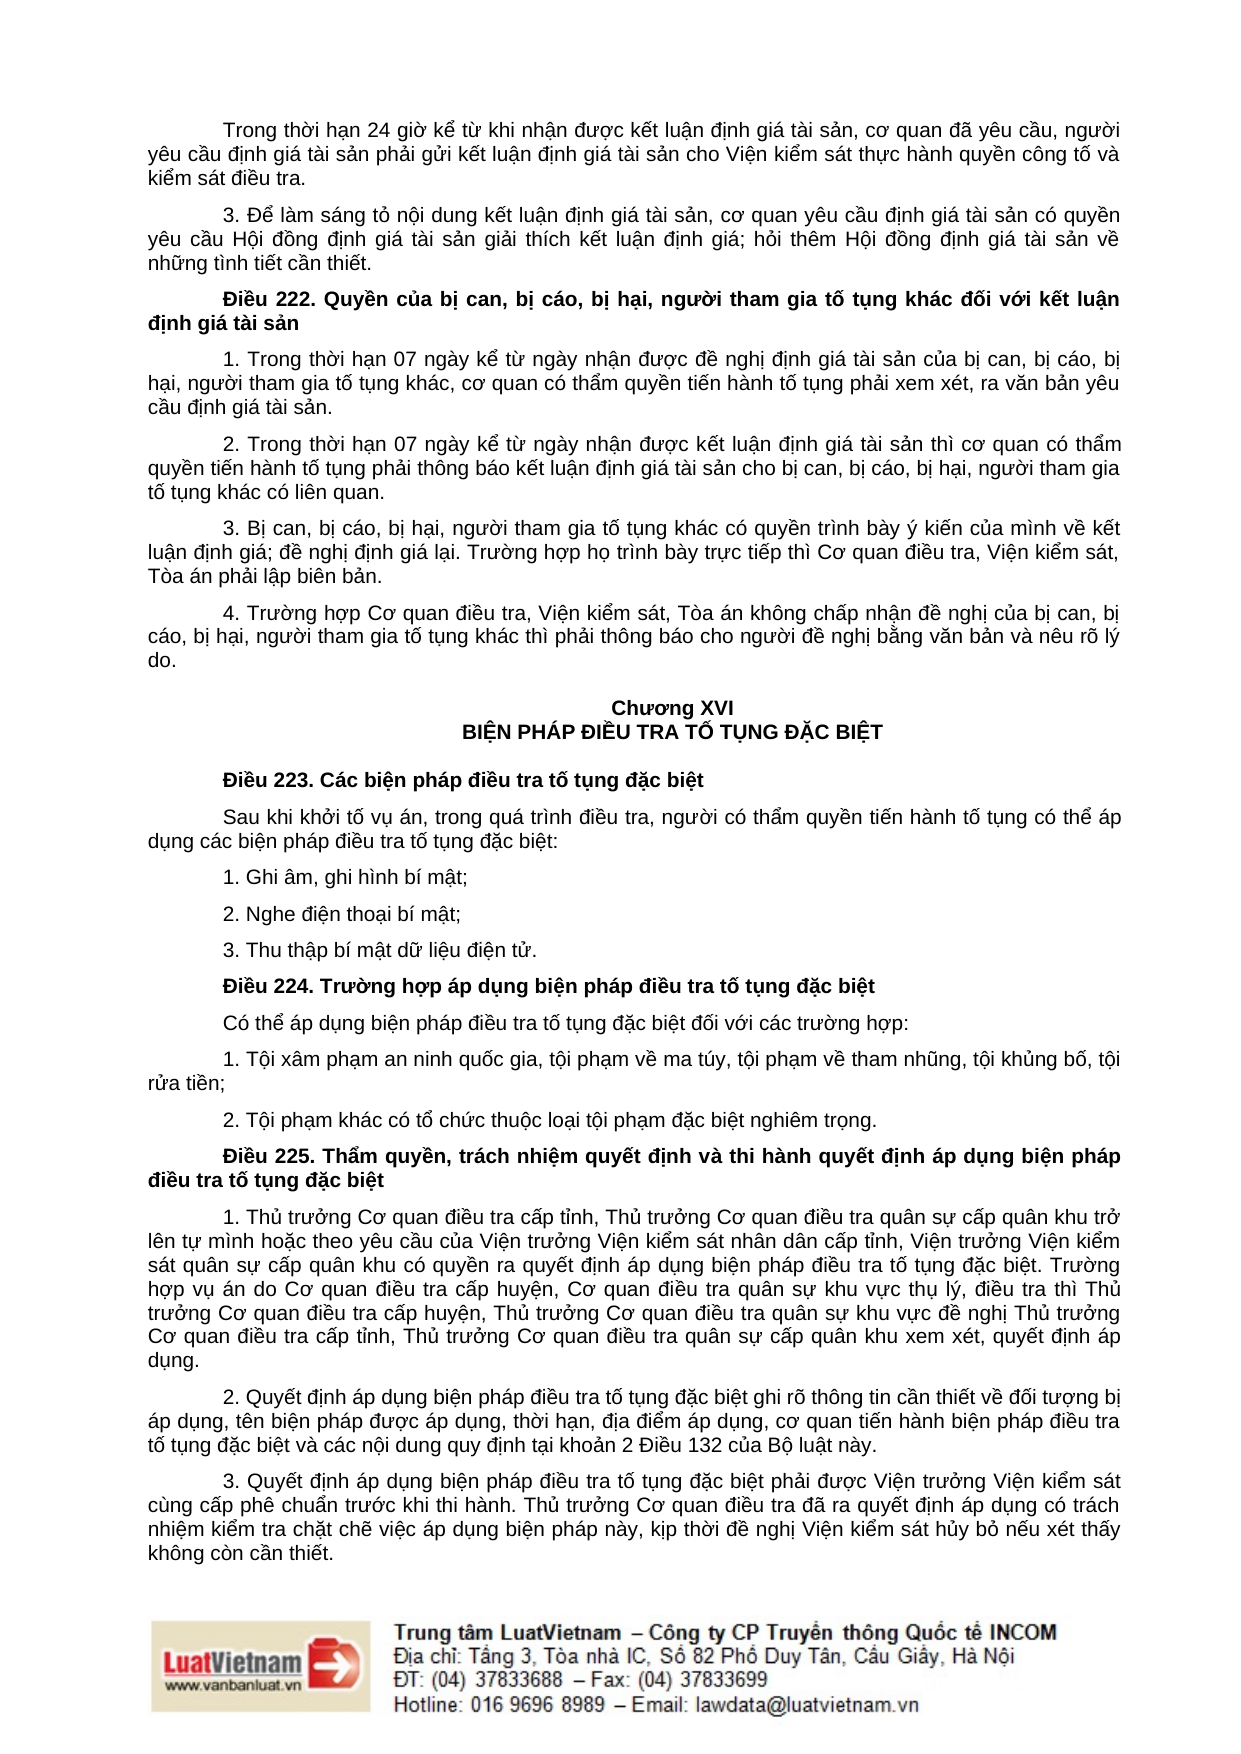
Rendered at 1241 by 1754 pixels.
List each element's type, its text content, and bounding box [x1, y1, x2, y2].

text 1. Tội xâm phạm an ninh quốc gia, tội phạm về ma túy, tội phạm về tham nhũng, tội khủng bố, tội rửa tiền; [148, 1047, 1122, 1095]
text 2. Tội phạm khác có tổ chức thuộc loại tội phạm đặc biệt nghiêm trọng. [148, 1108, 1122, 1132]
text Có thể áp dụng biện pháp điều tra tố tụng đặc biệt đối với các trường hợp: [148, 1011, 1122, 1035]
text Chương XVI [148, 696, 1122, 720]
text Điều 223. Các biện pháp điều tra tố tụng đặc biệt [148, 768, 1122, 792]
text Điều 224. Trường hợp áp dụng biện pháp điều tra tố tụng đặc biệt [148, 974, 1122, 998]
text Trong thời hạn 24 giờ kể từ khi nhận được kết luận định giá tài sản, cơ quan đã yêu cầu, người yêu cầu định giá tài sản phải gửi kết luận định giá tài sản cho Viện kiểm sát thực hành quyền công tố và kiểm sát điều tra. [148, 118, 1122, 190]
picture [147, 1615, 1087, 1731]
text 1. Ghi âm, ghi hình bí mật; [148, 865, 1122, 889]
text 3. Bị can, bị cáo, bị hại, người tham gia tố tụng khác có quyền trình bày ý kiến của mình về kết luận định giá; đề nghị định giá lại. Trường hợp họ trình bày trực tiếp thì Cơ quan điều tra, Viện kiểm sát, Tòa án phải lập biên bản. [148, 516, 1122, 588]
text 3. Quyết định áp dụng biện pháp điều tra tố tụng đặc biệt phải được Viện trưởng Viện kiểm sát cùng cấp phê chuẩn trước khi thi hành. Thủ trưởng Cơ quan điều tra đã ra quyết định áp dụng có trách nhiệm kiểm tra chặt chẽ việc áp dụng biện pháp này, kịp thời đề nghị Viện kiểm sát hủy bỏ nếu xét thấy không còn cần thiết. [148, 1469, 1122, 1565]
text 2. Nghe điện thoại bí mật; [148, 901, 1122, 925]
text 1. Trong thời hạn 07 ngày kể từ ngày nhận được đề nghị định giá tài sản của bị can, bị cáo, bị hại, người tham gia tố tụng khác, cơ quan có thẩm quyền tiến hành tố tụng phải xem xét, ra văn bản yêu cầu định giá tài sản. [148, 347, 1122, 419]
text 3. Thu thập bí mật dữ liệu điện tử. [148, 938, 1122, 962]
text 3. Để làm sáng tỏ nội dung kết luận định giá tài sản, cơ quan yêu cầu định giá tài sản có quyền yêu cầu Hội đồng định giá tài sản giải thích kết luận định giá; hỏi thêm Hội đồng định giá tài sản về những tình tiết cần thiết. [148, 202, 1122, 274]
text Sau khi khởi tố vụ án, trong quá trình điều tra, người có thẩm quyền tiến hành tố tụng có thể áp dụng các biện pháp điều tra tố tụng đặc biệt: [148, 804, 1122, 852]
text BIỆN PHÁP ĐIỀU TRA TỐ TỤNG ĐẶC BIỆT [148, 720, 1122, 744]
text 2. Trong thời hạn 07 ngày kể từ ngày nhận được kết luận định giá tài sản thì cơ quan có thẩm quyền tiến hành tố tụng phải thông báo kết luận định giá tài sản cho bị can, bị cáo, bị hại, người tham gia tố tụng khác có liên quan. [148, 432, 1122, 503]
text Điều 222. Quyền của bị can, bị cáo, bị hại, người tham gia tố tụng khác đối với kết luận định giá tài sản [148, 287, 1122, 335]
text 2. Quyết định áp dụng biện pháp điều tra tố tụng đặc biệt ghi rõ thông tin cần thiết về đối tượng bị áp dụng, tên biện pháp được áp dụng, thời hạn, địa điểm áp dụng, cơ quan tiến hành biện pháp điều tra tố tụng đặc biệt và các nội dung quy định tại khoản 2 Điều 132 của Bộ luật này. [148, 1385, 1122, 1457]
text 1. Thủ trưởng Cơ quan điều tra cấp tỉnh, Thủ trưởng Cơ quan điều tra quân sự cấp quân khu trở lên tự mình hoặc theo yêu cầu của Viện trưởng Viện kiểm sát nhân dân cấp tỉnh, Viện trưởng Viện kiểm sát quân sự cấp quân khu có quyền ra quyết định áp dụng biện pháp điều tra tố tụng đặc biệt. Trường hợp vụ án do Cơ quan điều tra cấp huyện, Cơ quan điều tra quân sự khu vực thụ lý, điều tra thì Thủ trưởng Cơ quan điều tra cấp huyện, Thủ trưởng Cơ quan điều tra quân sự khu vực đề nghị Thủ trưởng Cơ quan điều tra cấp tỉnh, Thủ trưởng Cơ quan điều tra quân sự cấp quân khu xem xét, quyết định áp dụng. [148, 1204, 1122, 1372]
text 4. Trường hợp Cơ quan điều tra, Viện kiểm sát, Tòa án không chấp nhận đề nghị của bị can, bị cáo, bị hại, người tham gia tố tụng khác thì phải thông báo cho người đề nghị bằng văn bản và nêu rõ lý do. [148, 600, 1122, 672]
text Điều 225. Thẩm quyền, trách nhiệm quyết định và thi hành quyết định áp dụng biện pháp điều tra tố tụng đặc biệt [148, 1144, 1122, 1192]
